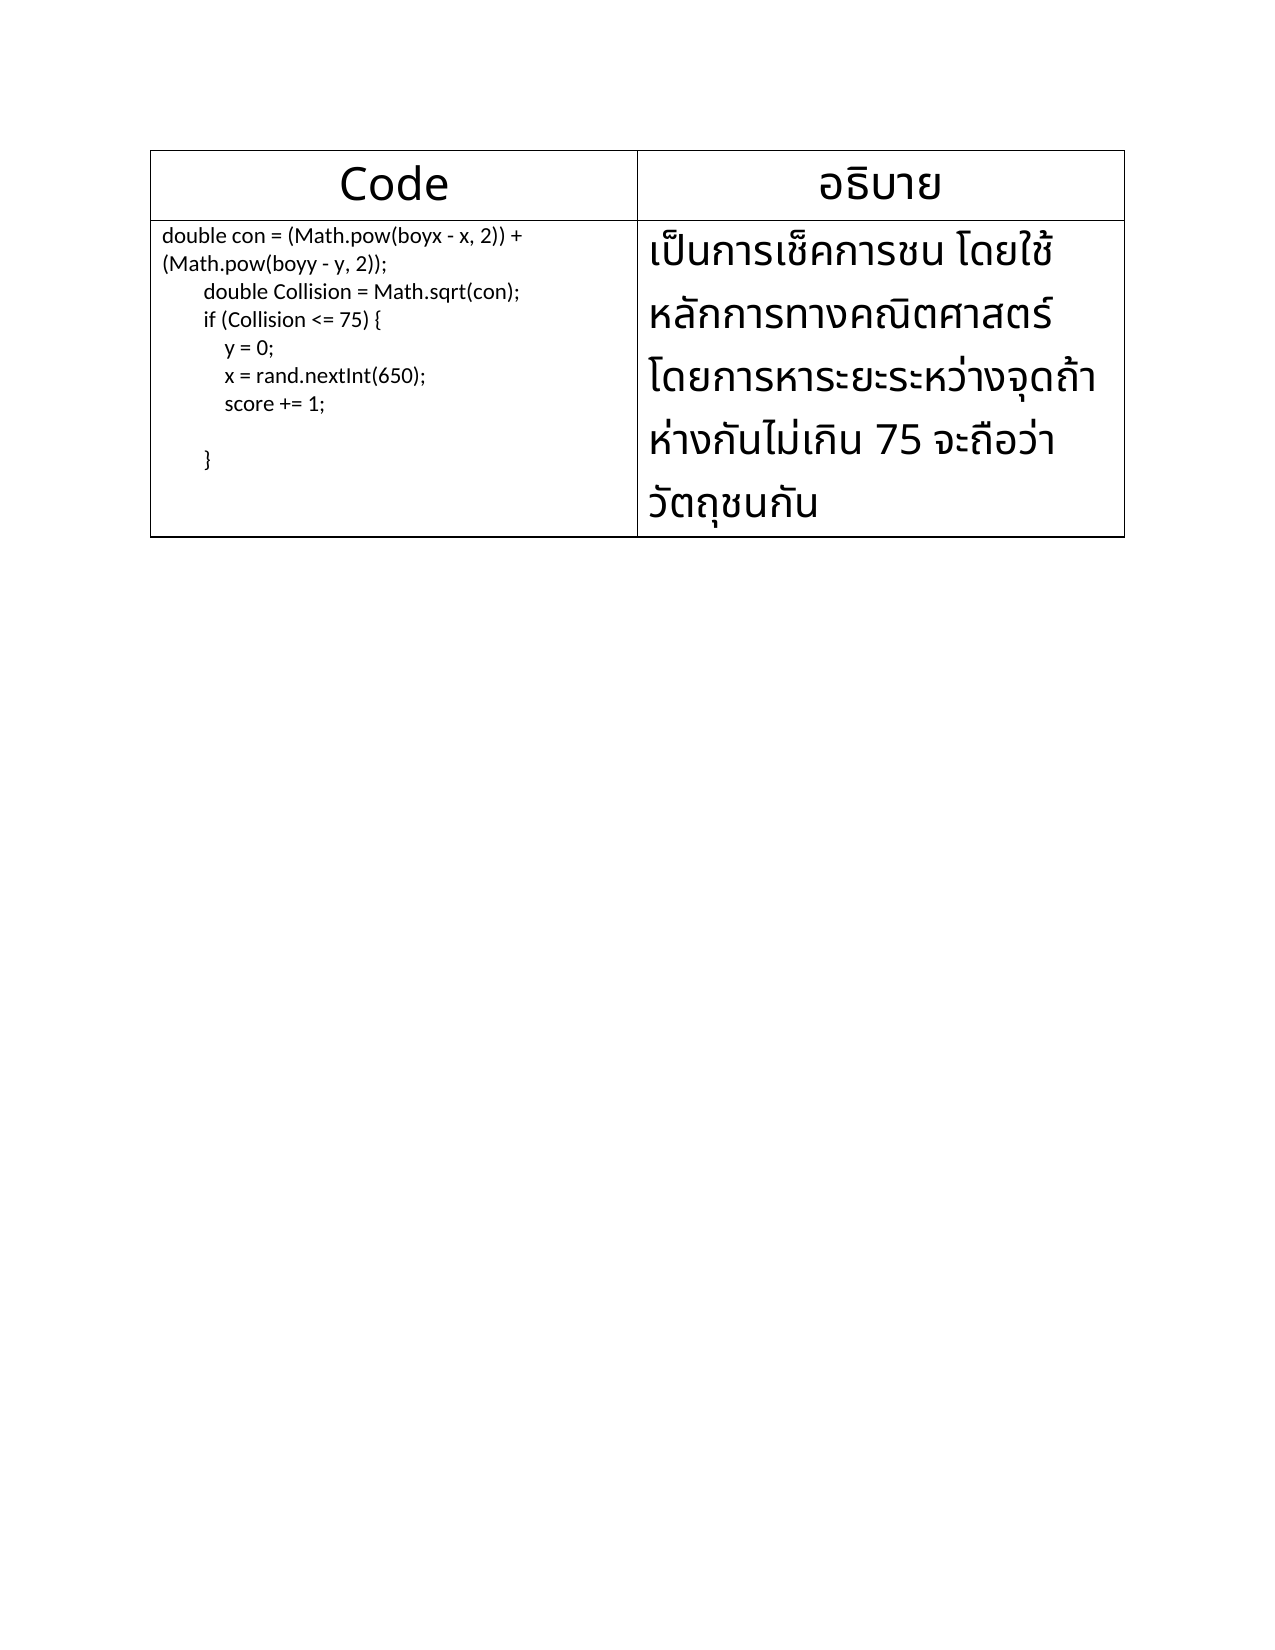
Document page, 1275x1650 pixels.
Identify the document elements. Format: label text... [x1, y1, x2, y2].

table_cell เป็นการเช็คการชน โดยใช้หลักการทางคณิตศาสตร์ โดยการหาระยะระหว่างจุดถ้าห่างกันไม่เกิน 75 จะถือว่าวัตถุชนกัน [638, 221, 1124, 536]
table_header Code [151, 151, 637, 220]
table_cell double con = (Math.pow(boyx - x, 2)) + (Math.pow(boyy - y, 2)); double Collision = Math.sqrt(con); if (Collision <= 75) { y = 0; x = rand.nextInt(650); score += 1; } [151, 221, 637, 536]
table_header อธิบาย [638, 151, 1124, 220]
